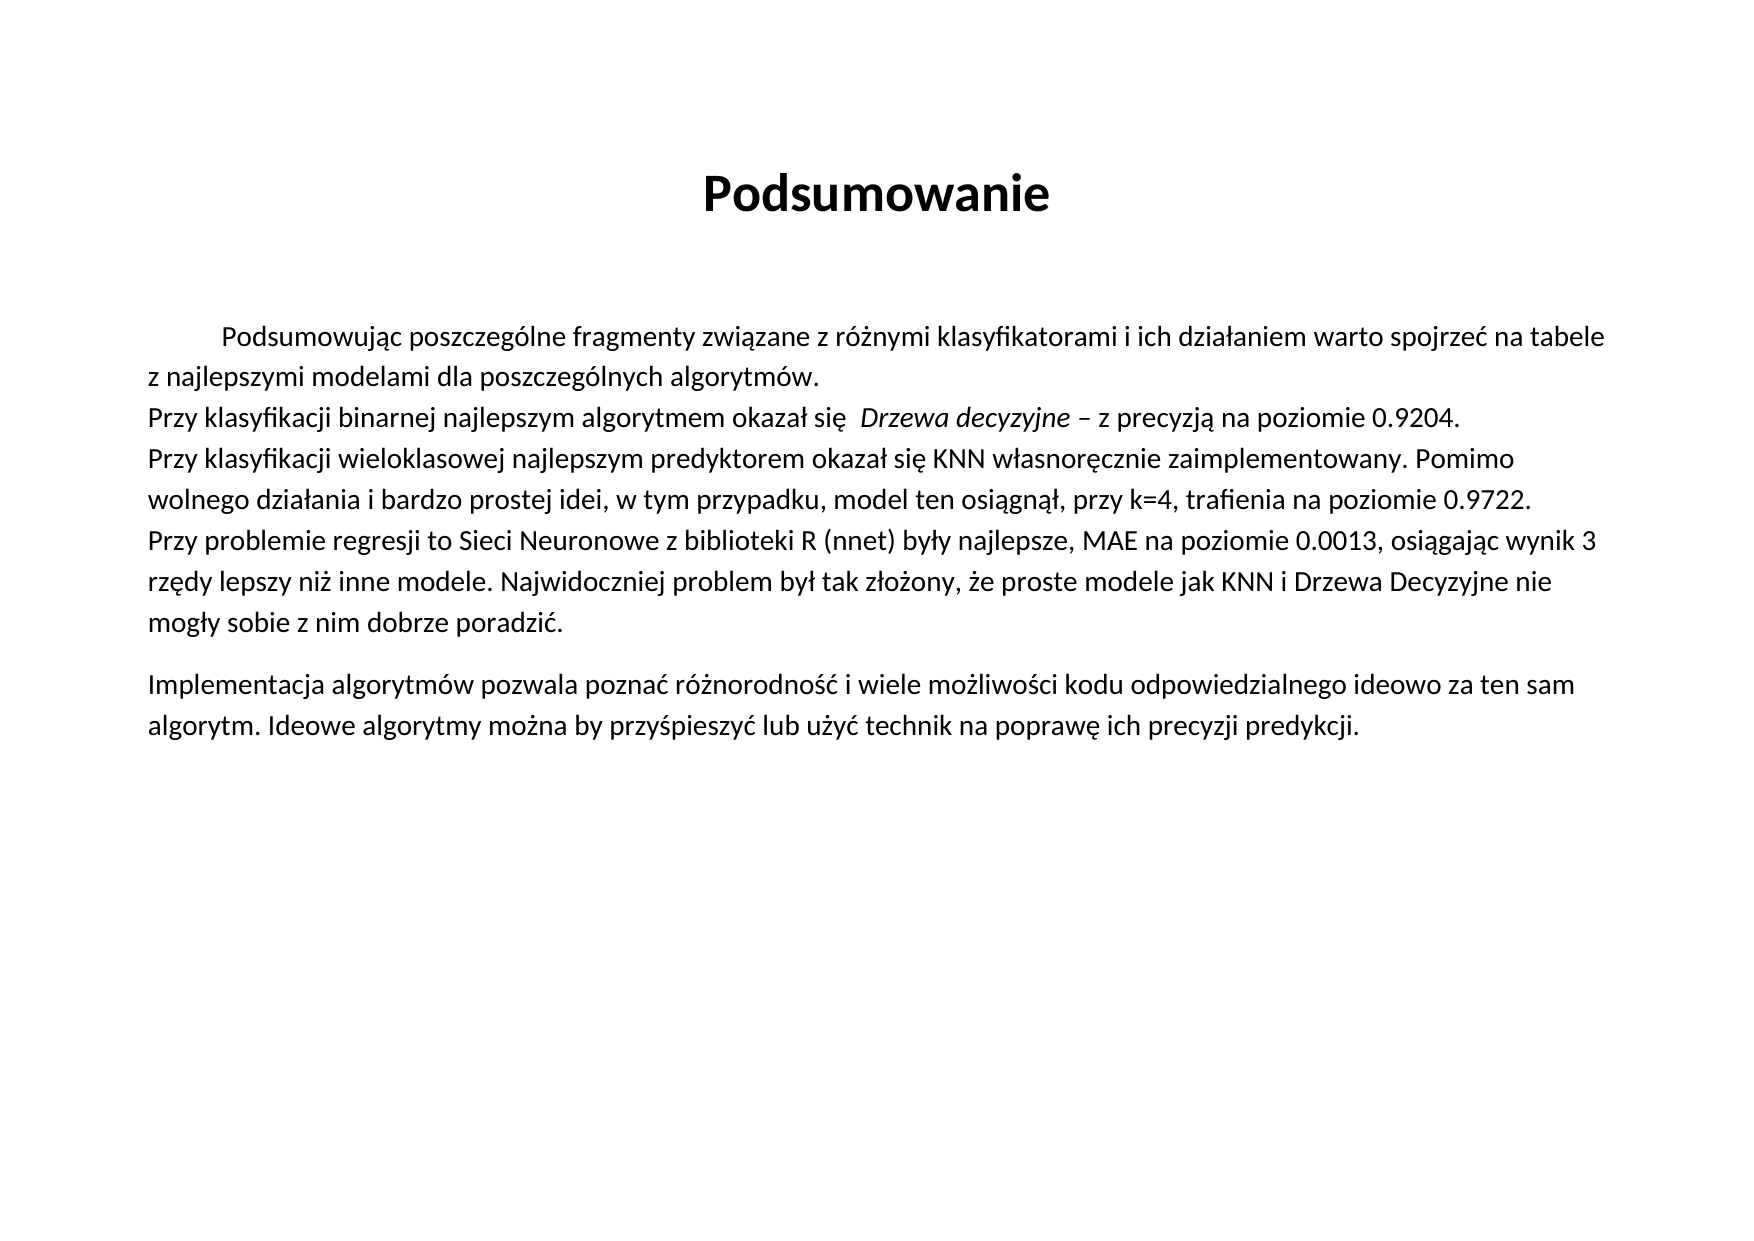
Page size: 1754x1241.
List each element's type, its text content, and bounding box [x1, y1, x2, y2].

text Implementacja algorytmów pozwala poznać różnorodność i wiele możliwości kodu odpowiedzialnego ideowo za ten sam algorytm. Ideowe algorytmy można by przyśpieszyć lub użyć technik na poprawę ich precyzji predykcji. [148, 666, 1606, 742]
text Podsumowując poszczególne fragmenty związane z różnymi klasyfikatorami i ich działaniem warto spojrzeć na tabele z najlepszymi modelami dla poszczególnych algorytmów. Przy klasyfikacji binarnej najlepszym algorytmem okazał się Drzewa decyzyjne – z precyzją na poziomie 0.9204. Przy klasyfikacji wieloklasowej najlepszym predyktorem okazał się KNN własnoręcznie zaimplementowany. Pomimo wolnego działania i bardzo prostej idei, w tym przypadku, model ten osiągnął, przy k=4, trafienia na poziomie 0.9722. Przy problemie regresji to Sieci Neuronowe z biblioteki R (nnet) były najlepsze, MAE na poziomie 0.0013, osiągając wynik 3 rzędy lepszy niż inne modele. Najwidoczniej problem był tak złożony, że proste modele jak KNN i Drzewa Decyzyjne nie mogły sobie z nim dobrze poradzić. [148, 318, 1606, 640]
text Podsumowanie [148, 159, 1606, 225]
